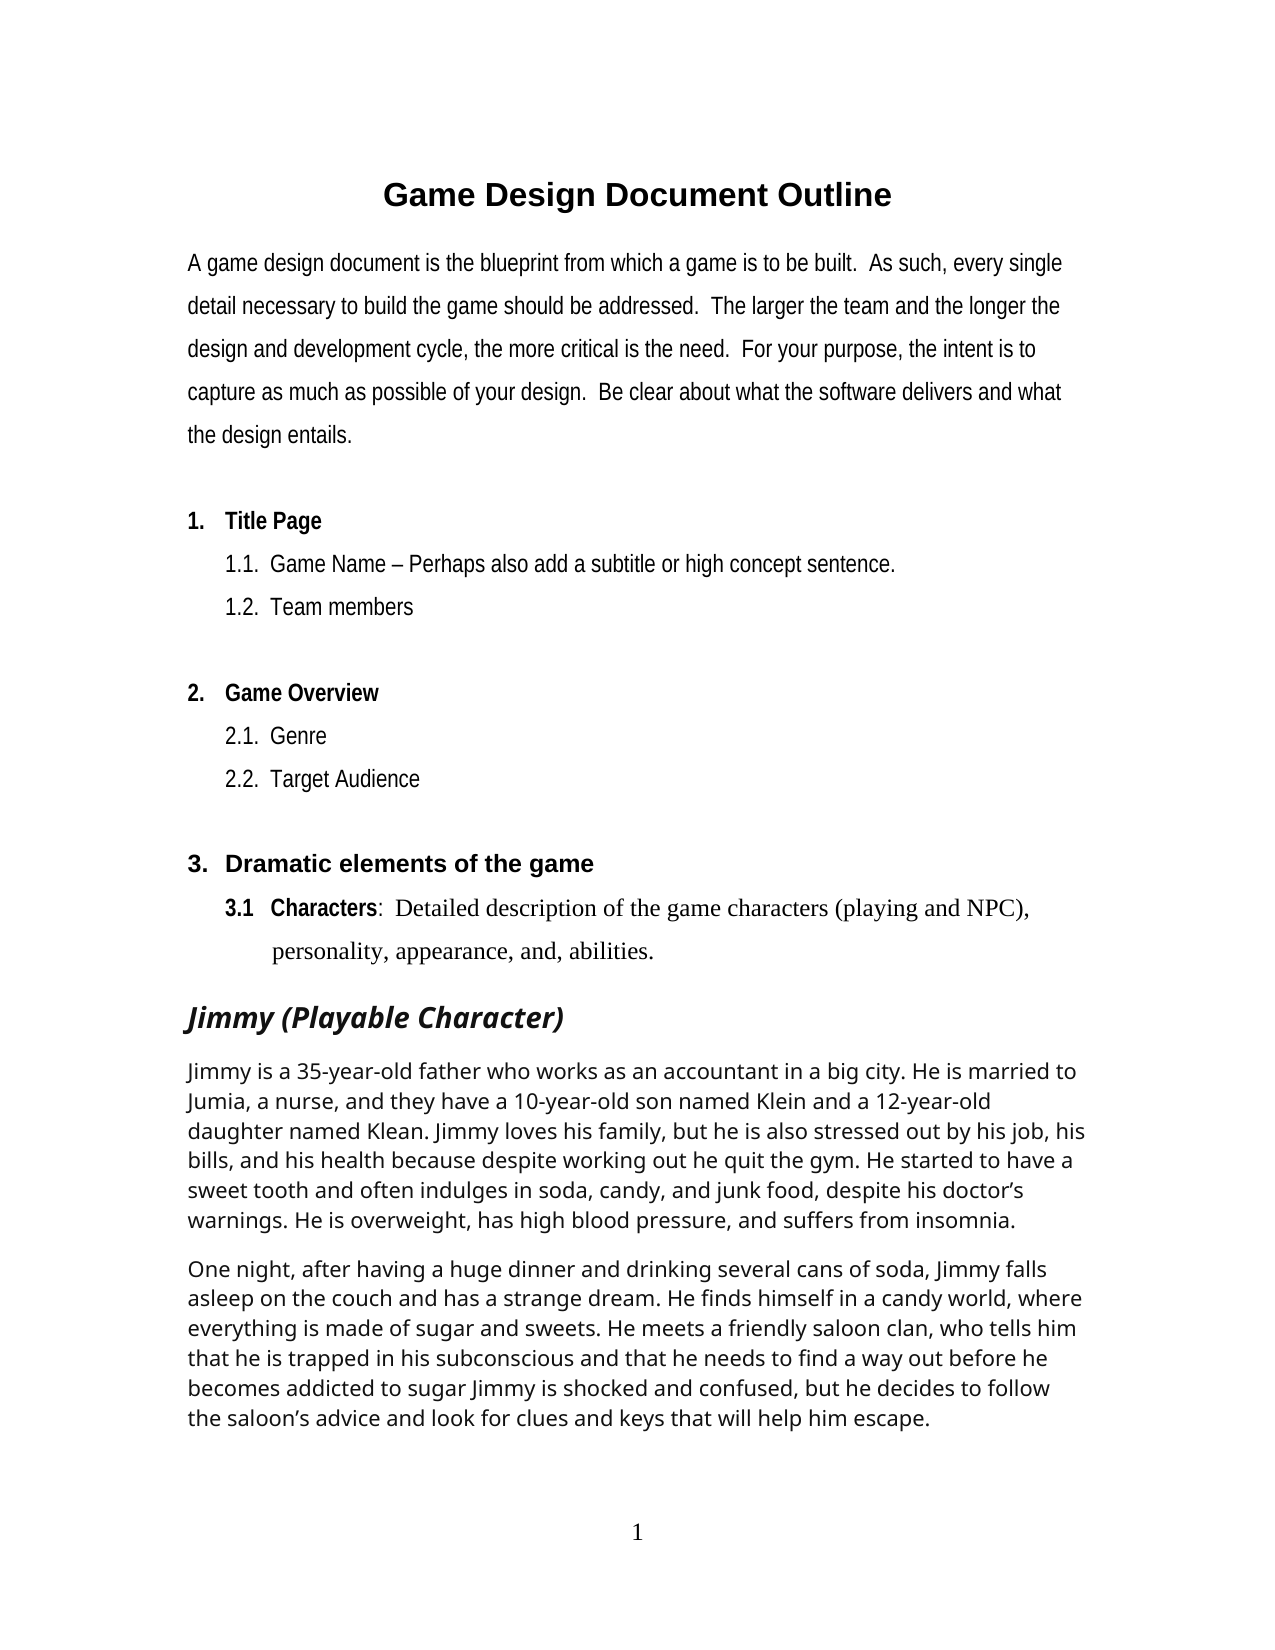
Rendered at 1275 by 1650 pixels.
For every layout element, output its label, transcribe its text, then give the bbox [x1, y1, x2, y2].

text One night, after having a huge dinner and drinking several cans of soda, Jimmy falls asleep on the couch and has a strange dream. He finds himself in a candy world, where everything is made of sugar and sweets. He meets a friendly saloon clan, who tells him that he is trapped in his subconscious and that he needs to find a way out before he becomes addicted to sugar Jimmy is shocked and confused, but he decides to follow the saloon’s advice and look for clues and keys that will help him escape. [187, 1254, 1087, 1432]
subtitle Game Design Document Outline [187, 175, 1087, 213]
list Dramatic elements of the game [187, 849, 1087, 878]
subtitle Jimmy (Playable Character) [187, 998, 1087, 1037]
list Game Name – Perhaps also add a subtitle or high concept sentence. [225, 549, 1087, 578]
text 3.1 Characters: Detailed description of the game characters (playing and NPC), personality, appearance, and, abilities. [225, 893, 1087, 964]
text Jimmy is a 35-year-old father who works as an accountant in a big city. He is married to Jumia, a nurse, and they have a 10-year-old son named Klein and a 12-year-old daughter named Klean. Jimmy loves his family, but he is also stressed out by his job, his bills, and his health because despite working out he quit the gym. He started to have a sweet tooth and often indulges in soda, candy, and junk food, despite his doctor’s warnings. He is overweight, has high blood pressure, and suffers from insomnia. [187, 1056, 1087, 1235]
list Team members [225, 592, 1087, 621]
list Game Overview [187, 678, 1087, 706]
list Genre [225, 721, 1087, 749]
text A game design document is the blueprint from which a game is to be built. As such, every single detail necessary to build the game should be addressed. The larger the team and the longer the design and development cycle, the more critical is the need. For your purpose, the intent is to capture as much as possible of your design. Be clear about what the software delivers and what the design entails. [187, 248, 1087, 449]
list Target Audience [225, 764, 1087, 792]
list Title Page [187, 506, 1087, 535]
